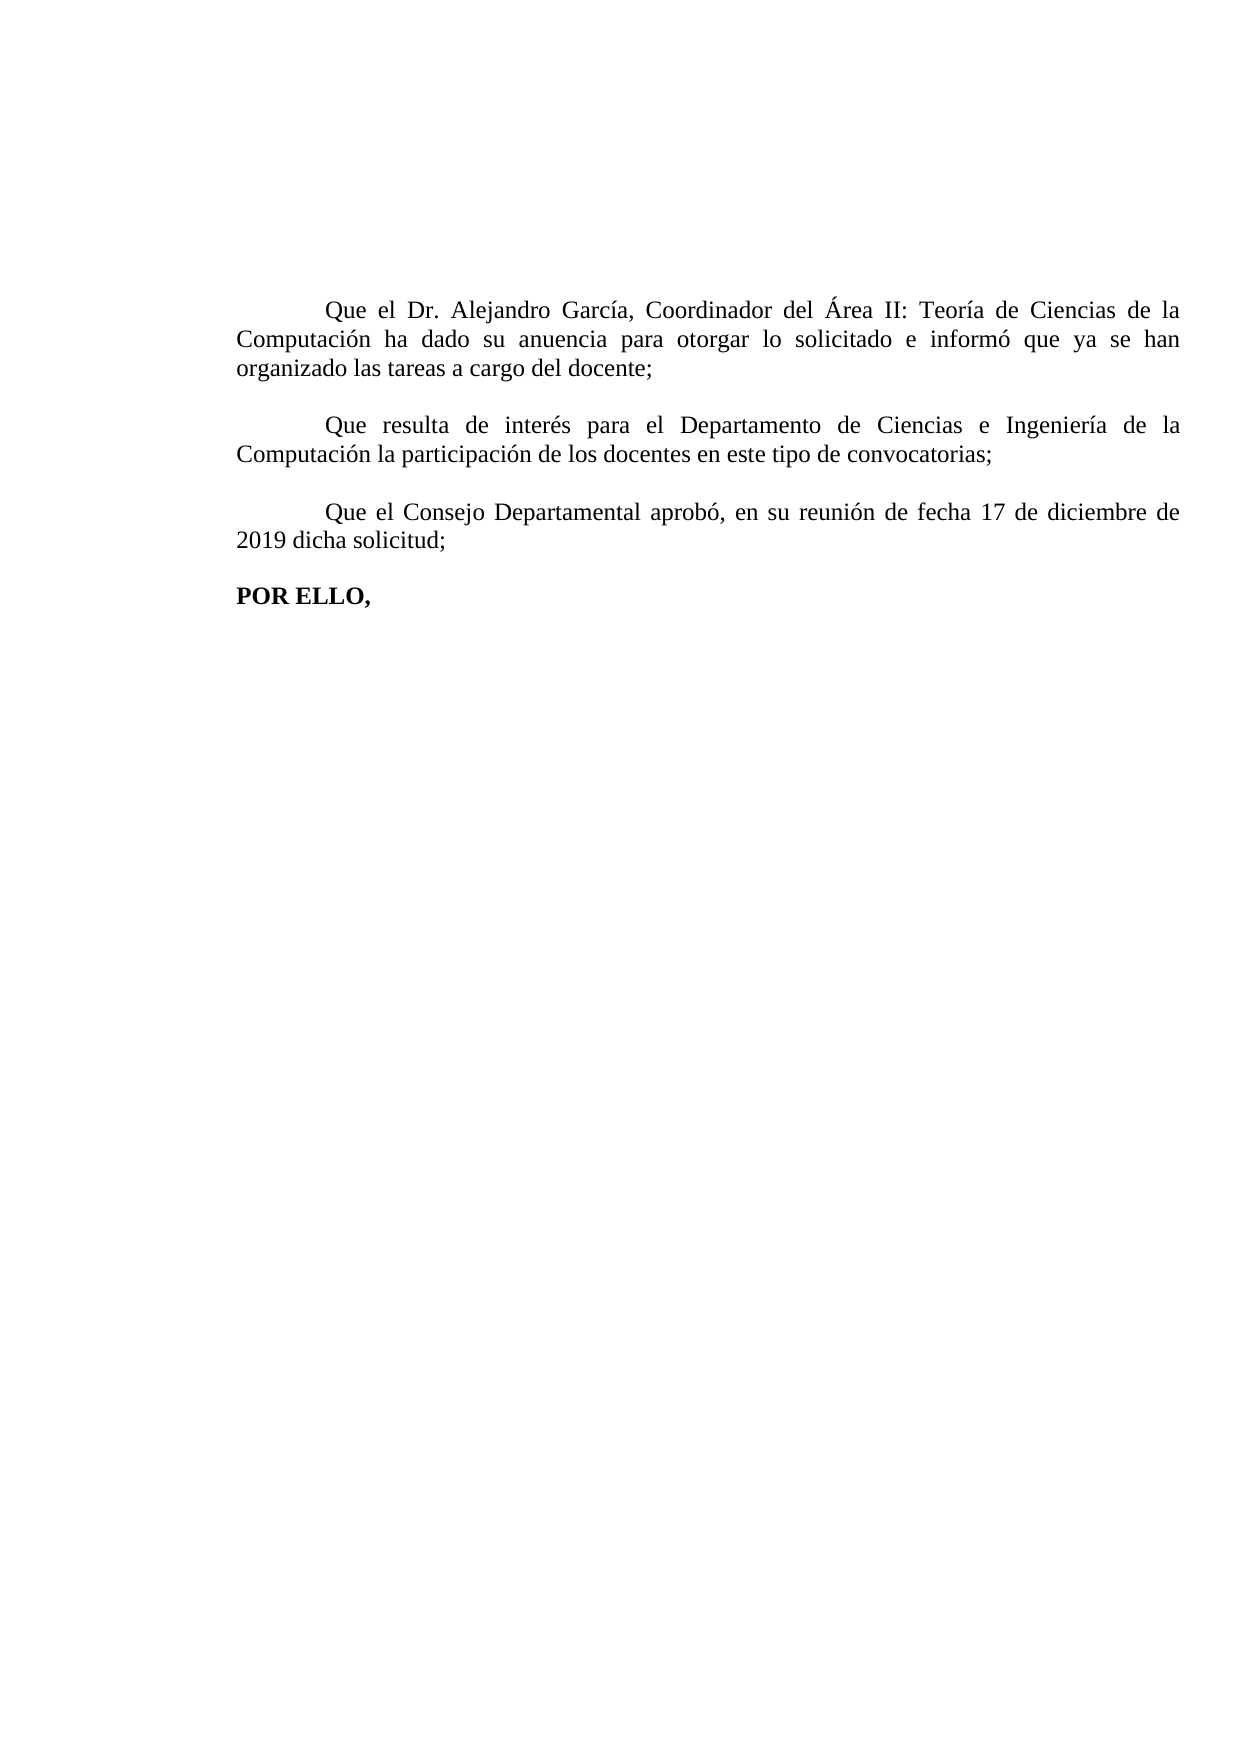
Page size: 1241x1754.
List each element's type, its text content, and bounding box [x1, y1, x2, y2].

text Que el Consejo Departamental aprobó, en su reunión de fecha 17 de diciembre de 2019 dicha solicitud; [236, 497, 1181, 554]
text POR ELLO, [236, 583, 1181, 610]
text Que el Dr. Alejandro García, Coordinador del Área II: Teoría de Ciencias de la Computación ha dado su anuencia para otorgar lo solicitado e informó que ya se han organizado las tareas a cargo del docente; [236, 295, 1181, 382]
text Que resulta de interés para el Departamento de Ciencias e Ingeniería de la Computación la participación de los docentes en este tipo de convocatorias; [236, 410, 1181, 468]
